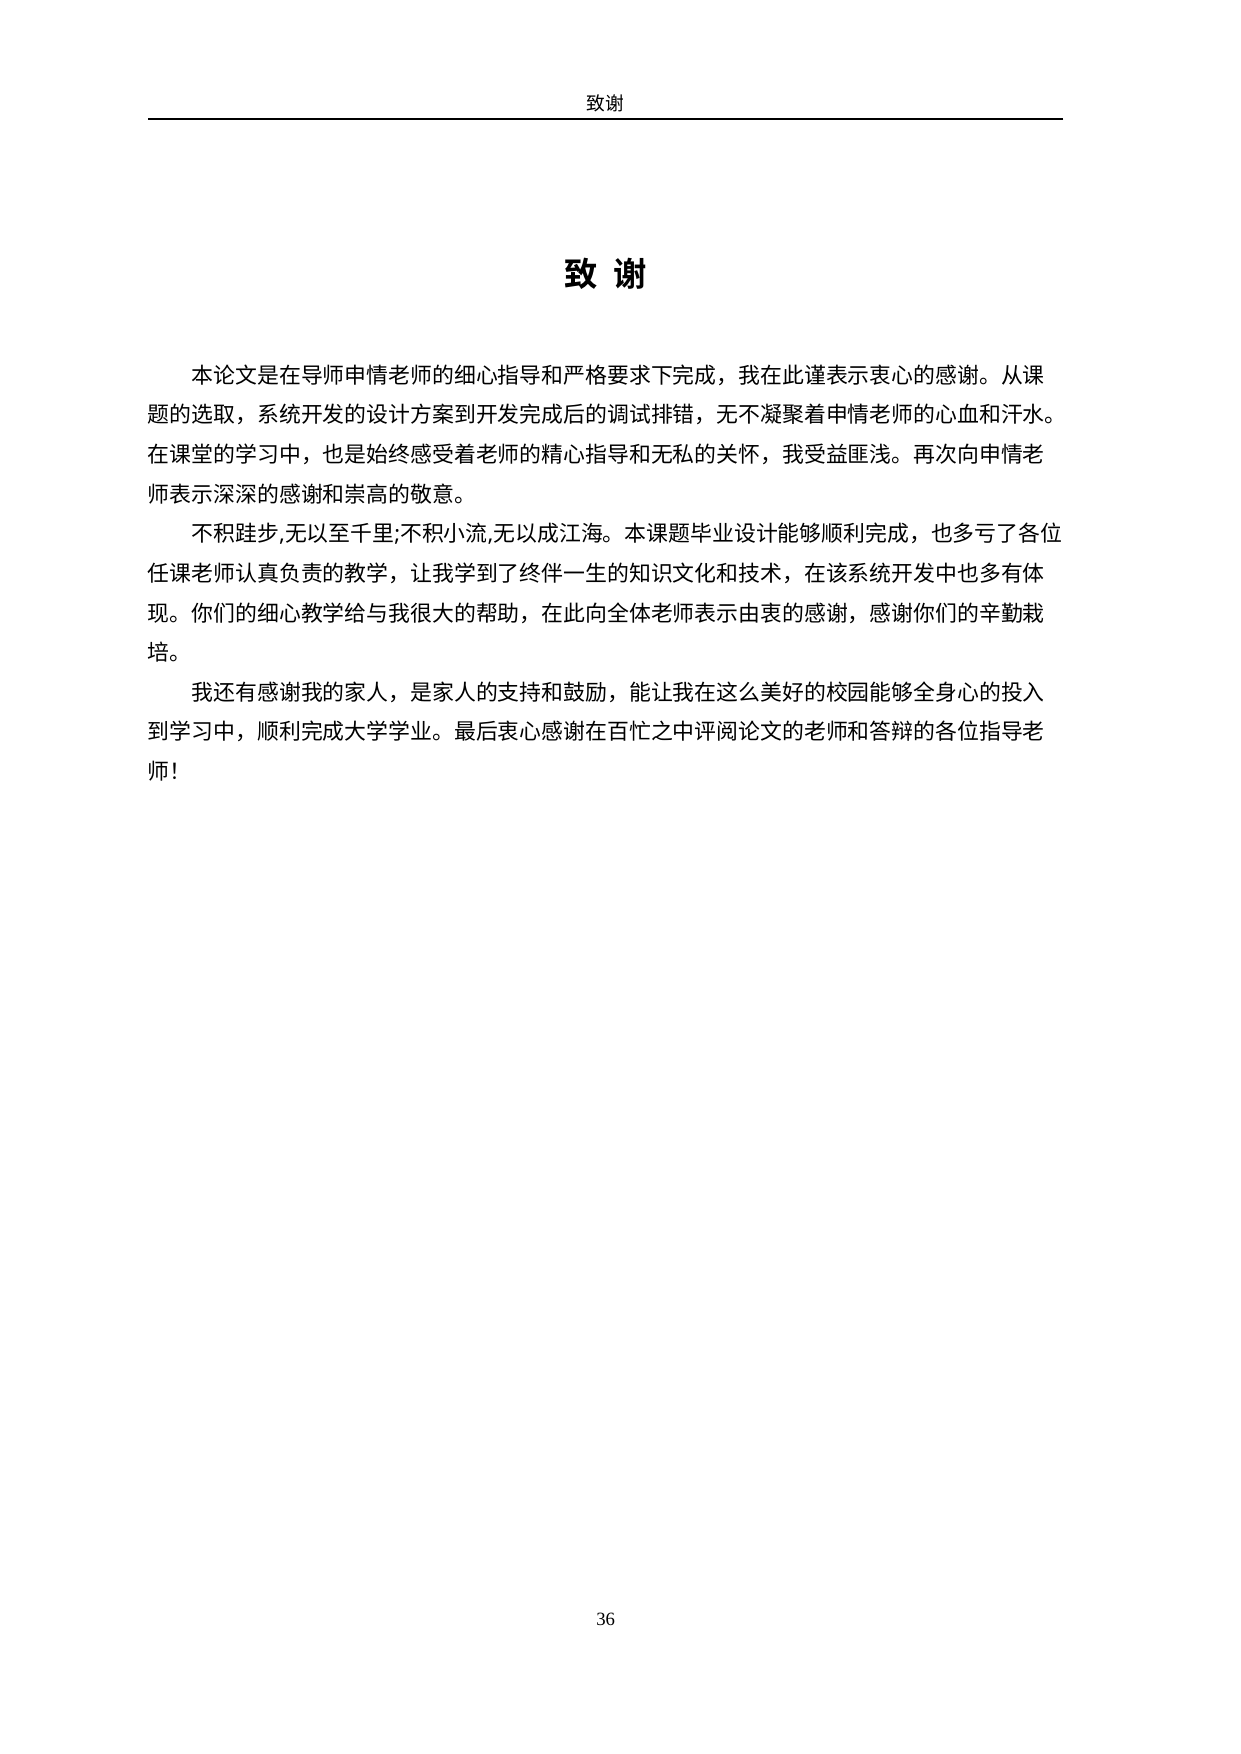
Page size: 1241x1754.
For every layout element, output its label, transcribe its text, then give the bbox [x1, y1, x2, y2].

text 不积跬步,无以至千里;不积小流,无以成江海。本课题毕业设计能够顺利完成，也多亏了各位任课老师认真负责的教学，让我学到了终伴一生的知识文化和技术，在该系统开发中也多有体现。你们的细心教学给与我很大的帮助，在此向全体老师表示由衷的感谢，感谢你们的辛勤栽培。 [148, 516, 1063, 667]
text 我还有感谢我的家人，是家人的支持和鼓励，能让我在这么美好的校园能够全身心的投入到学习中，顺利完成大学学业。最后衷心感谢在百忙之中评阅论文的老师和答辩的各位指导老师！ [148, 675, 1063, 786]
text 本论文是在导师申情老师的细心指导和严格要求下完成，我在此谨表示衷心的感谢。从课题的选取，系统开发的设计方案到开发完成后的调试排错，无不凝聚着申情老师的心血和汗水。在课堂的学习中，也是始终感受着老师的精心指导和无私的关怀，我受益匪浅。再次向申情老师表示深深的感谢和崇高的敬意。 [148, 358, 1063, 508]
subtitle 致 谢 [148, 248, 1063, 296]
